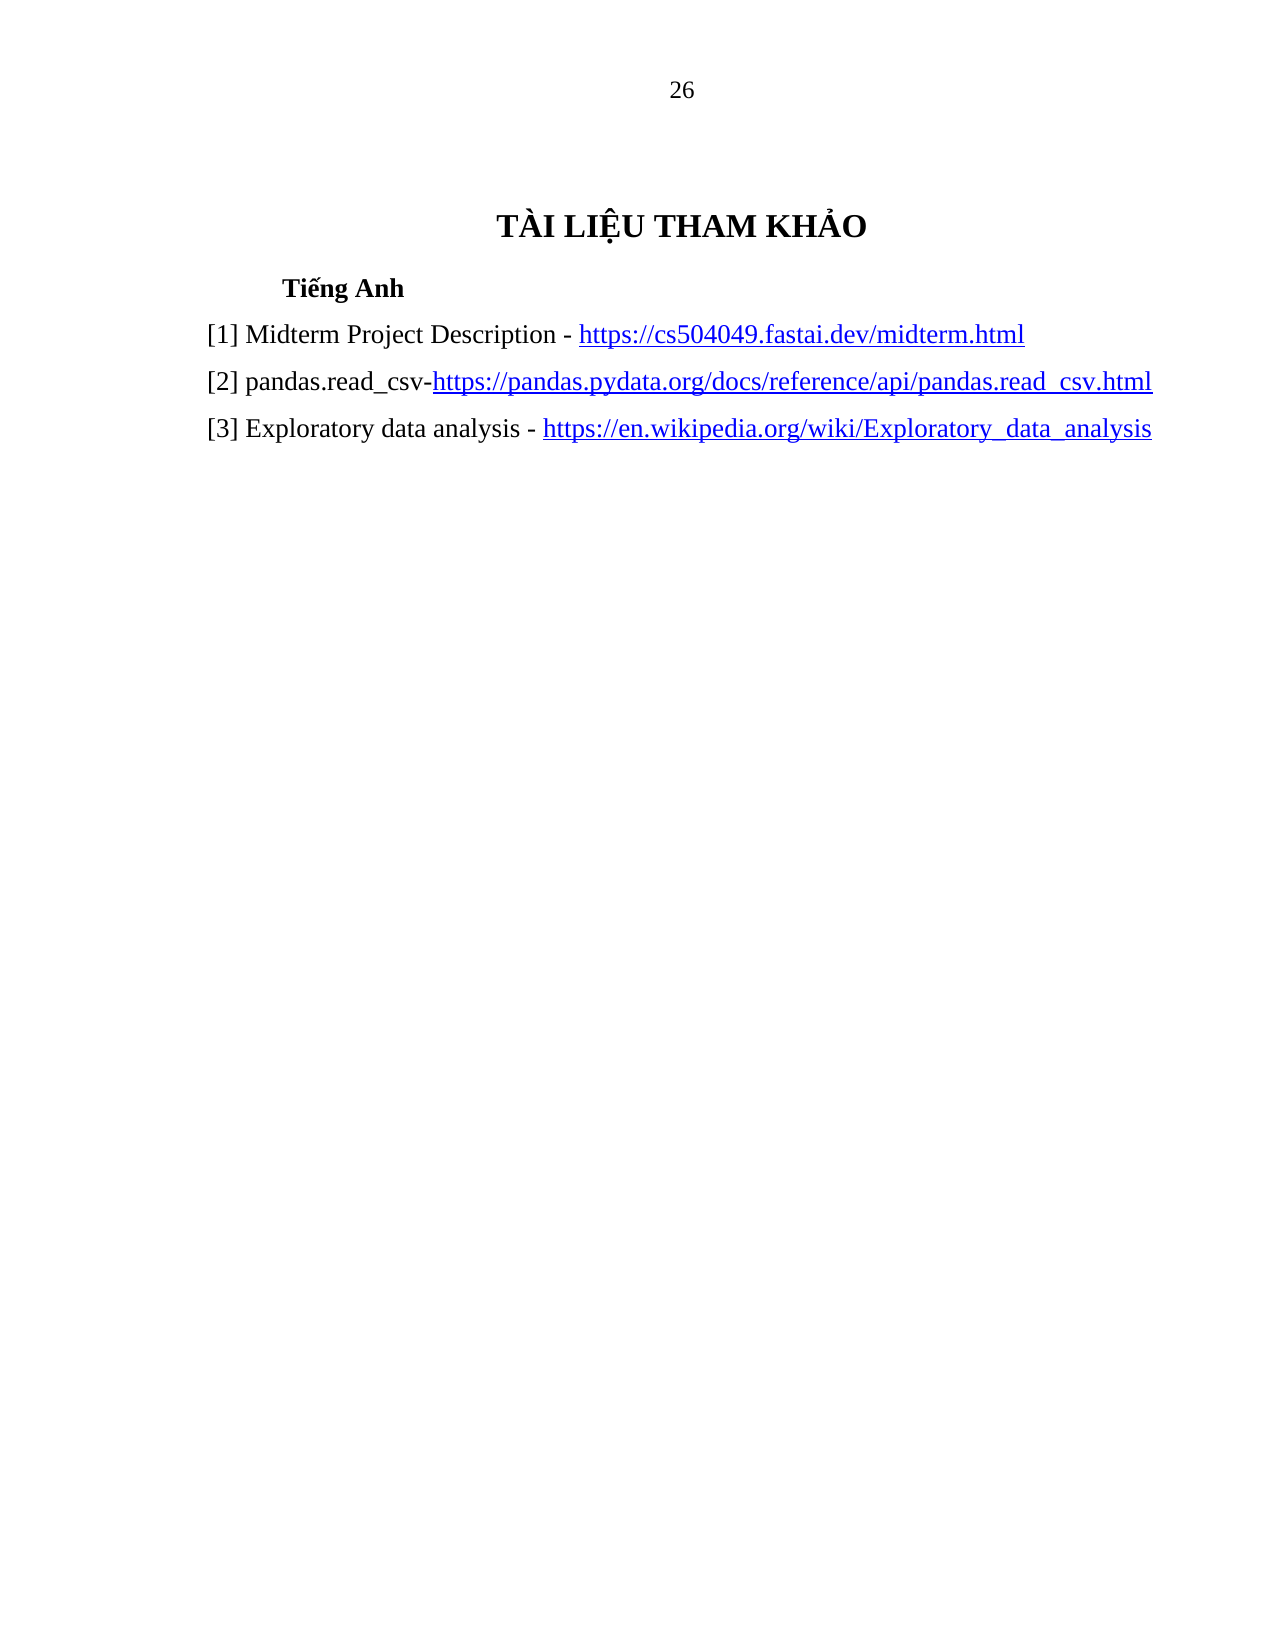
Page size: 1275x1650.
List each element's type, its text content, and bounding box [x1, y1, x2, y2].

text [1] Midterm Project Description - https://cs504049.fastai.dev/midterm.html [207, 318, 1157, 349]
text [2] pandas.read_csv-https://pandas.pydata.org/docs/reference/api/pandas.read_csv.html [207, 365, 1157, 396]
text [3] Exploratory data analysis - https://en.wikipedia.org/wiki/Exploratory_data_analysis [207, 412, 1157, 443]
text Tiếng Anh [244, 272, 1157, 303]
text TÀI LIỆU THAM KHẢO [207, 207, 1157, 245]
